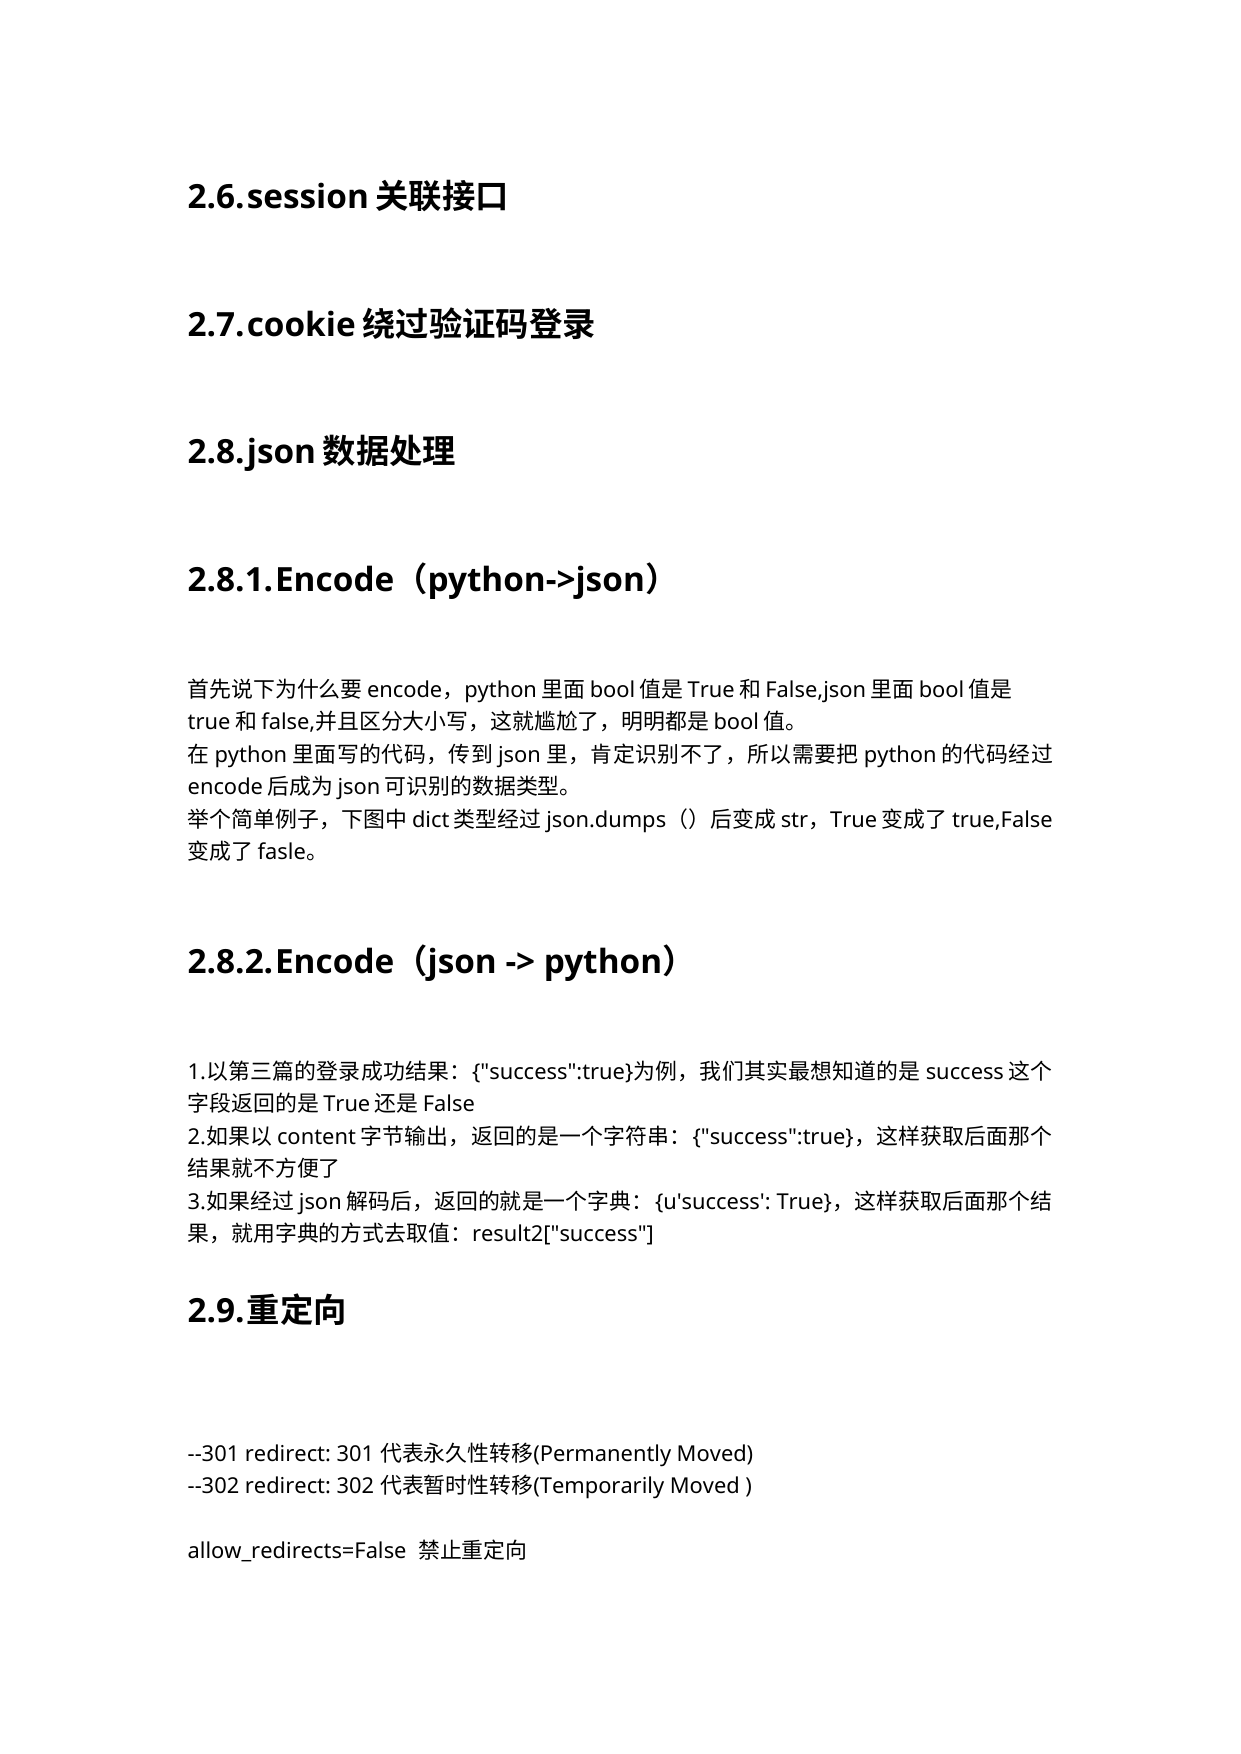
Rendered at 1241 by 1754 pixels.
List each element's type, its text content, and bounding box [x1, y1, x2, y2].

subtitle cookie绕过验证码登录 [187, 289, 1053, 354]
text 首先说下为什么要encode，python里面bool值是True和False,json里面bool值是true和false,并且区分大小写，这就尴尬了，明明都是bool值。 [187, 672, 1053, 737]
text 3.如果经过json解码后，返回的就是一个字典：{u'success': True}，这样获取后面那个结果，就用字典的方式去取值：result2["success"] [187, 1183, 1053, 1248]
text 2.如果以content字节输出，返回的是一个字符串：{"success":true}，这样获取后面那个结果就不方便了 [187, 1118, 1053, 1183]
subtitle session关联接口 [187, 162, 1053, 227]
subtitle Encode（python->json） [187, 544, 1053, 609]
text allow_redirects=False 禁止重定向 [187, 1533, 1053, 1566]
subtitle 重定向 [187, 1276, 1053, 1341]
text 1.以第三篇的登录成功结果：{"success":true}为例，我们其实最想知道的是success这个字段返回的是True还是False [187, 1053, 1053, 1118]
text 举个简单例子，下图中dict类型经过json.dumps（）后变成str，True变成了true,False变成了fasle。 [187, 802, 1053, 867]
text --301 redirect: 301 代表永久性转移(Permanently Moved) [187, 1436, 1053, 1468]
text --302 redirect: 302 代表暂时性转移(Temporarily Moved ) [187, 1468, 1053, 1501]
subtitle Encode（json -> python） [187, 926, 1053, 991]
text 在python里面写的代码，传到json里，肯定识别不了，所以需要把python的代码经过encode后成为json可识别的数据类型。 [187, 737, 1053, 802]
subtitle json数据处理 [187, 417, 1053, 482]
